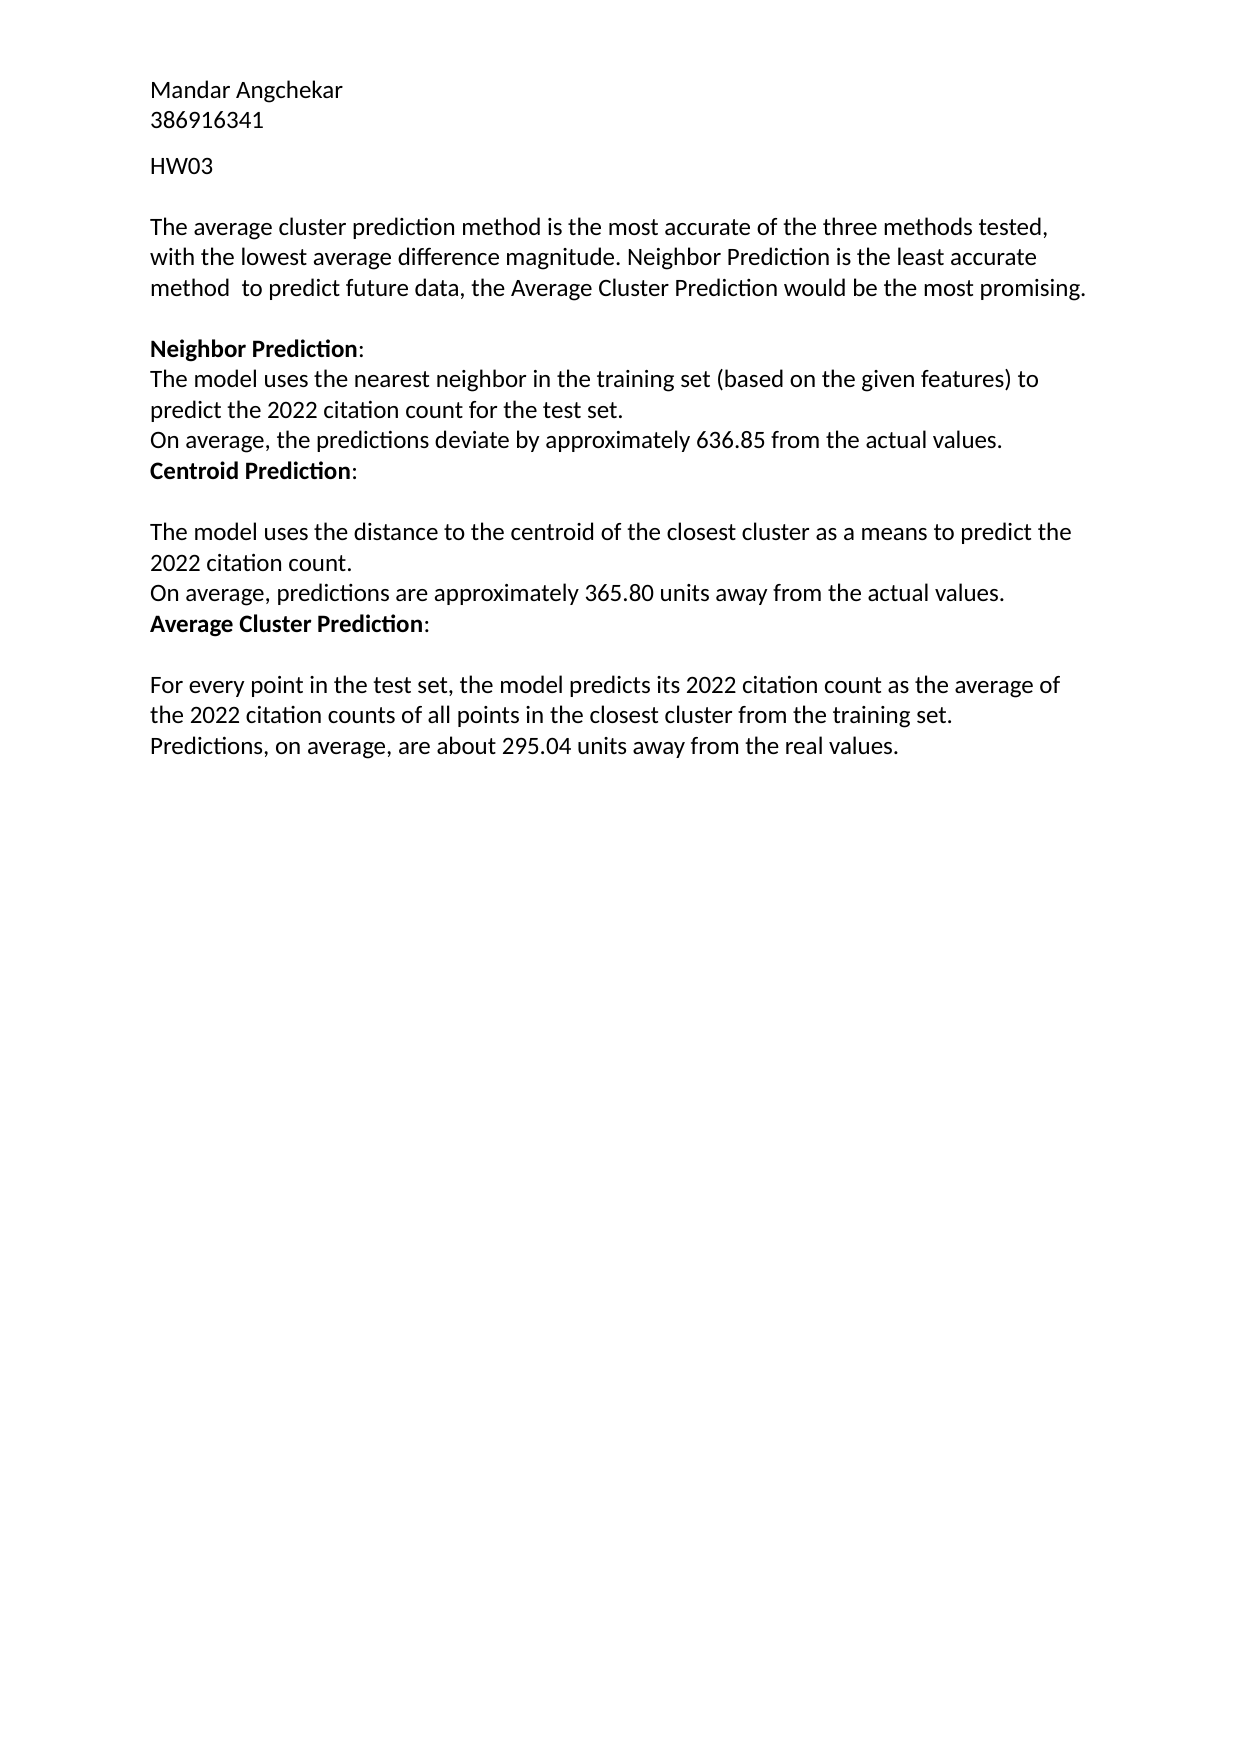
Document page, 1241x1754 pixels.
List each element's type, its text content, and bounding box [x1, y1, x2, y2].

text For every point in the test set, the model predicts its 2022 citation count as the average of the 2022 citation counts of all points in the closest cluster from the training set. [150, 669, 1090, 730]
text Centroid Prediction: [150, 455, 1090, 516]
text Average Cluster Prediction: [150, 608, 1090, 669]
text On average, predictions are approximately 365.80 units away from the actual values. [150, 577, 1090, 608]
text The model uses the distance to the centroid of the closest cluster as a means to predict the 2022 citation count. [150, 516, 1090, 577]
text The model uses the nearest neighbor in the training set (based on the given features) to predict the 2022 citation count for the test set. [150, 364, 1090, 425]
text On average, the predictions deviate by approximately 636.85 from the actual values. [150, 425, 1090, 455]
text Predictions, on average, are about 295.04 units away from the real values. [150, 730, 1090, 760]
text HW03 The average cluster prediction method is the most accurate of the three methods tested, with the lowest average difference magnitude. Neighbor Prediction is the least accurate method to predict future data, the Average Cluster Prediction would be the most promising. Neighbor Prediction: [150, 150, 1090, 364]
